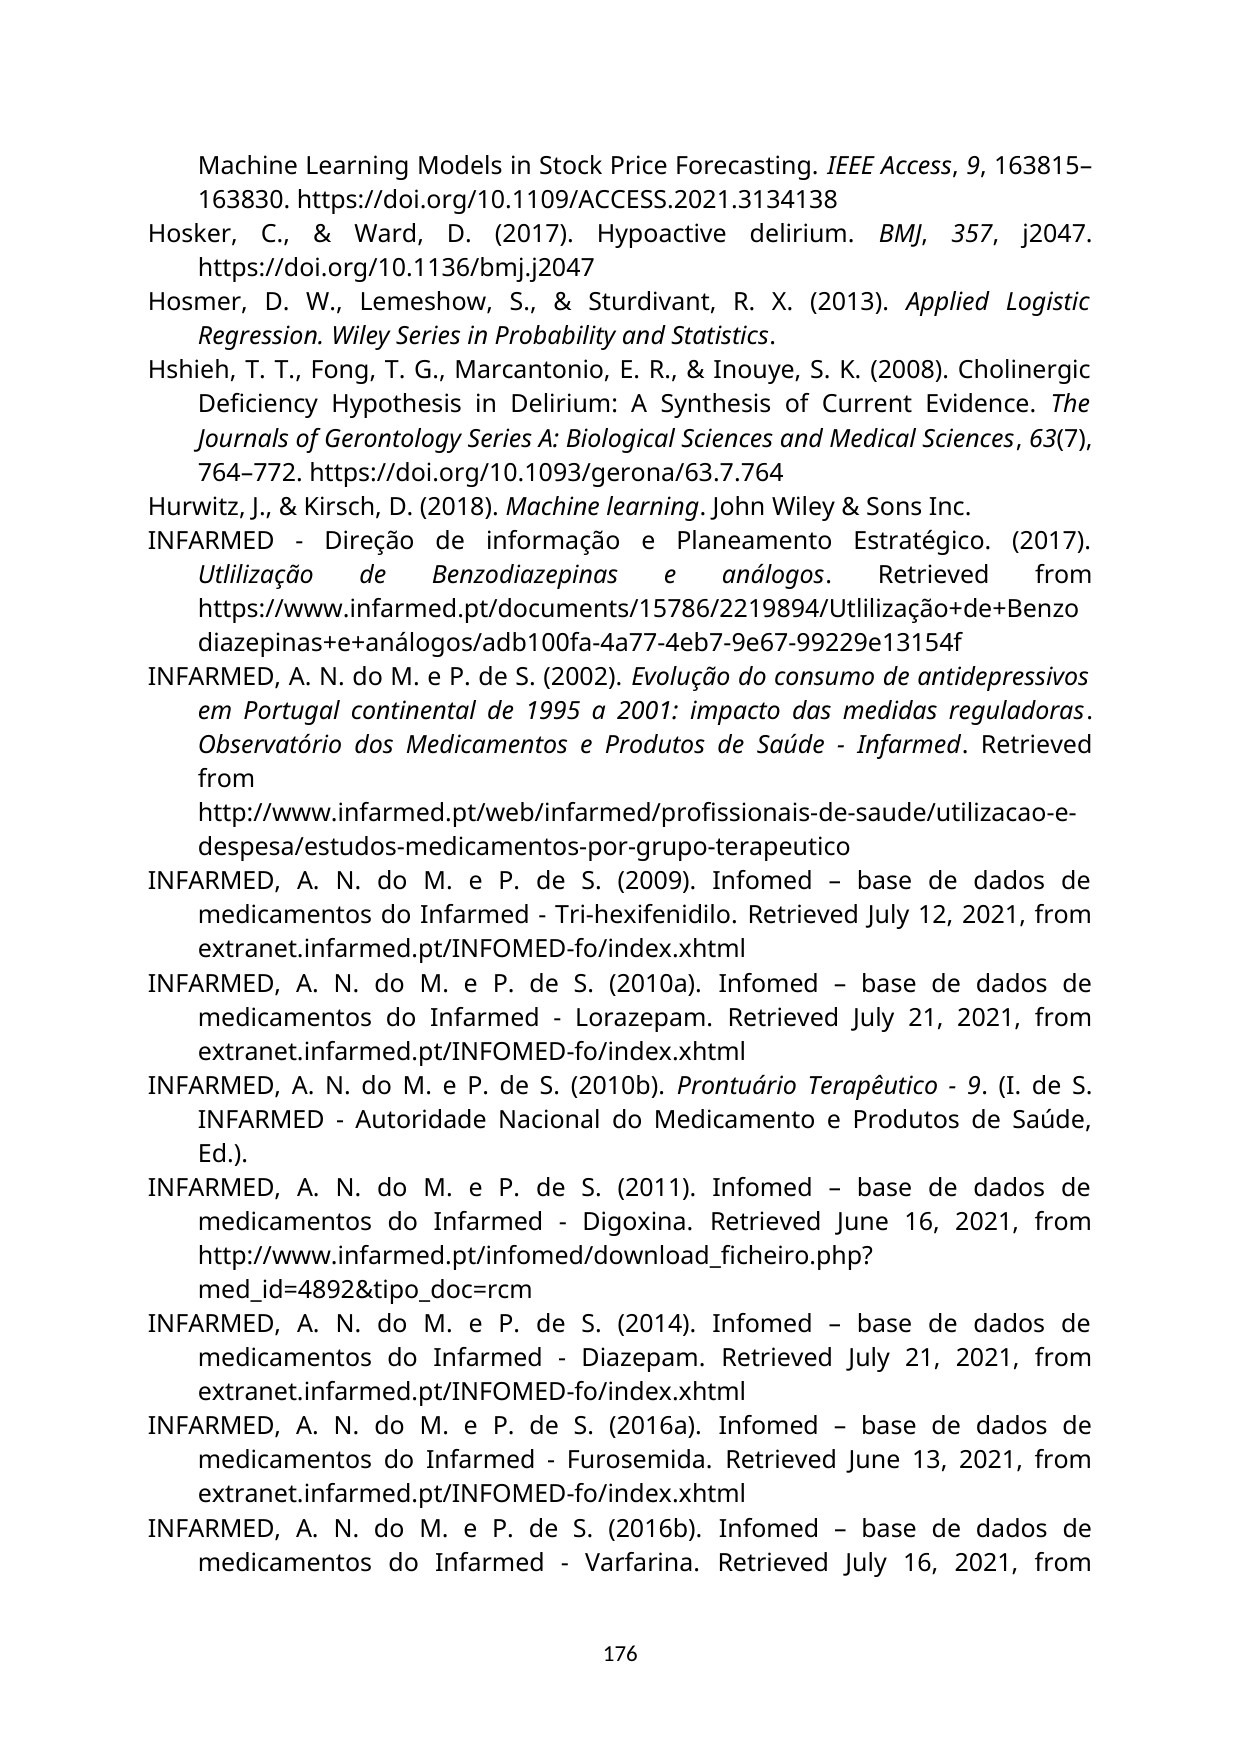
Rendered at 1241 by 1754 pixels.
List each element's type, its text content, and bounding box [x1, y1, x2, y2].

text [148, 148, 1092, 216]
text Hshieh, T. T., Fong, T. G., Marcantonio, E. R., & Inouye, S. K. (2008). Cholinergic Deficiency Hypothesis in Delirium: A Synthesis of Current Evidence. The Journals of Gerontology Series A: Biological Sciences and Medical Sciences, 63(7), 764–772. https://doi.org/10.1093/gerona/63.7.764 [148, 352, 1092, 488]
text INFARMED, A. N. do M. e P. de S. (2014). Infomed – base de dados de medicamentos do Infarmed - Diazepam. Retrieved July 21, 2021, from extranet.infarmed.pt/INFOMED-fo/index.xhtml [148, 1306, 1092, 1408]
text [148, 1510, 1092, 1578]
text INFARMED - Direção de informação e Planeamento Estratégico. (2017). Utlilização de Benzodiazepinas e análogos. Retrieved from https://www.infarmed.pt/documents/15786/2219894/Utlilização+de+Benzodiazepinas+e+análogos/adb100fa-4a77-4eb7-9e67-99229e13154f [148, 522, 1092, 659]
text INFARMED, A. N. do M. e P. de S. (2009). Infomed – base de dados de medicamentos do Infarmed - Tri-hexifenidilo. Retrieved July 12, 2021, from extranet.infarmed.pt/INFOMED-fo/index.xhtml [148, 863, 1092, 965]
text Hurwitz, J., & Kirsch, D. (2018). Machine learning. John Wiley & Sons Inc. [148, 488, 1092, 522]
text INFARMED, A. N. do M. e P. de S. (2011). Infomed – base de dados de medicamentos do Infarmed - Digoxina. Retrieved June 16, 2021, from http://www.infarmed.pt/infomed/download_ficheiro.php?med_id=4892&tipo_doc=rcm [148, 1169, 1092, 1306]
text INFARMED, A. N. do M. e P. de S. (2002). Evolução do consumo de antidepressivos em Portugal continental de 1995 a 2001: impacto das medidas reguladoras. Observatório dos Medicamentos e Produtos de Saúde - Infarmed. Retrieved from http://www.infarmed.pt/web/infarmed/profissionais-de-saude/utilizacao-e-despesa/estudos-medicamentos-por-grupo-terapeutico [148, 659, 1092, 863]
text INFARMED, A. N. do M. e P. de S. (2010b). Prontuário Terapêutico - 9. (I. de S. INFARMED - Autoridade Nacional do Medicamento e Produtos de Saúde, Ed.). [148, 1067, 1092, 1169]
text INFARMED, A. N. do M. e P. de S. (2010a). Infomed – base de dados de medicamentos do Infarmed - Lorazepam. Retrieved July 21, 2021, from extranet.infarmed.pt/INFOMED-fo/index.xhtml [148, 965, 1092, 1067]
text Hosker, C., & Ward, D. (2017). Hypoactive delirium. BMJ, 357, j2047. https://doi.org/10.1136/bmj.j2047 [148, 216, 1092, 284]
text INFARMED, A. N. do M. e P. de S. (2016a). Infomed – base de dados de medicamentos do Infarmed - Furosemida. Retrieved June 13, 2021, from extranet.infarmed.pt/INFOMED-fo/index.xhtml [148, 1408, 1092, 1510]
text Hosmer, D. W., Lemeshow, S., & Sturdivant, R. X. (2013). Applied Logistic Regression. Wiley Series in Probability and Statistics. [148, 284, 1092, 352]
